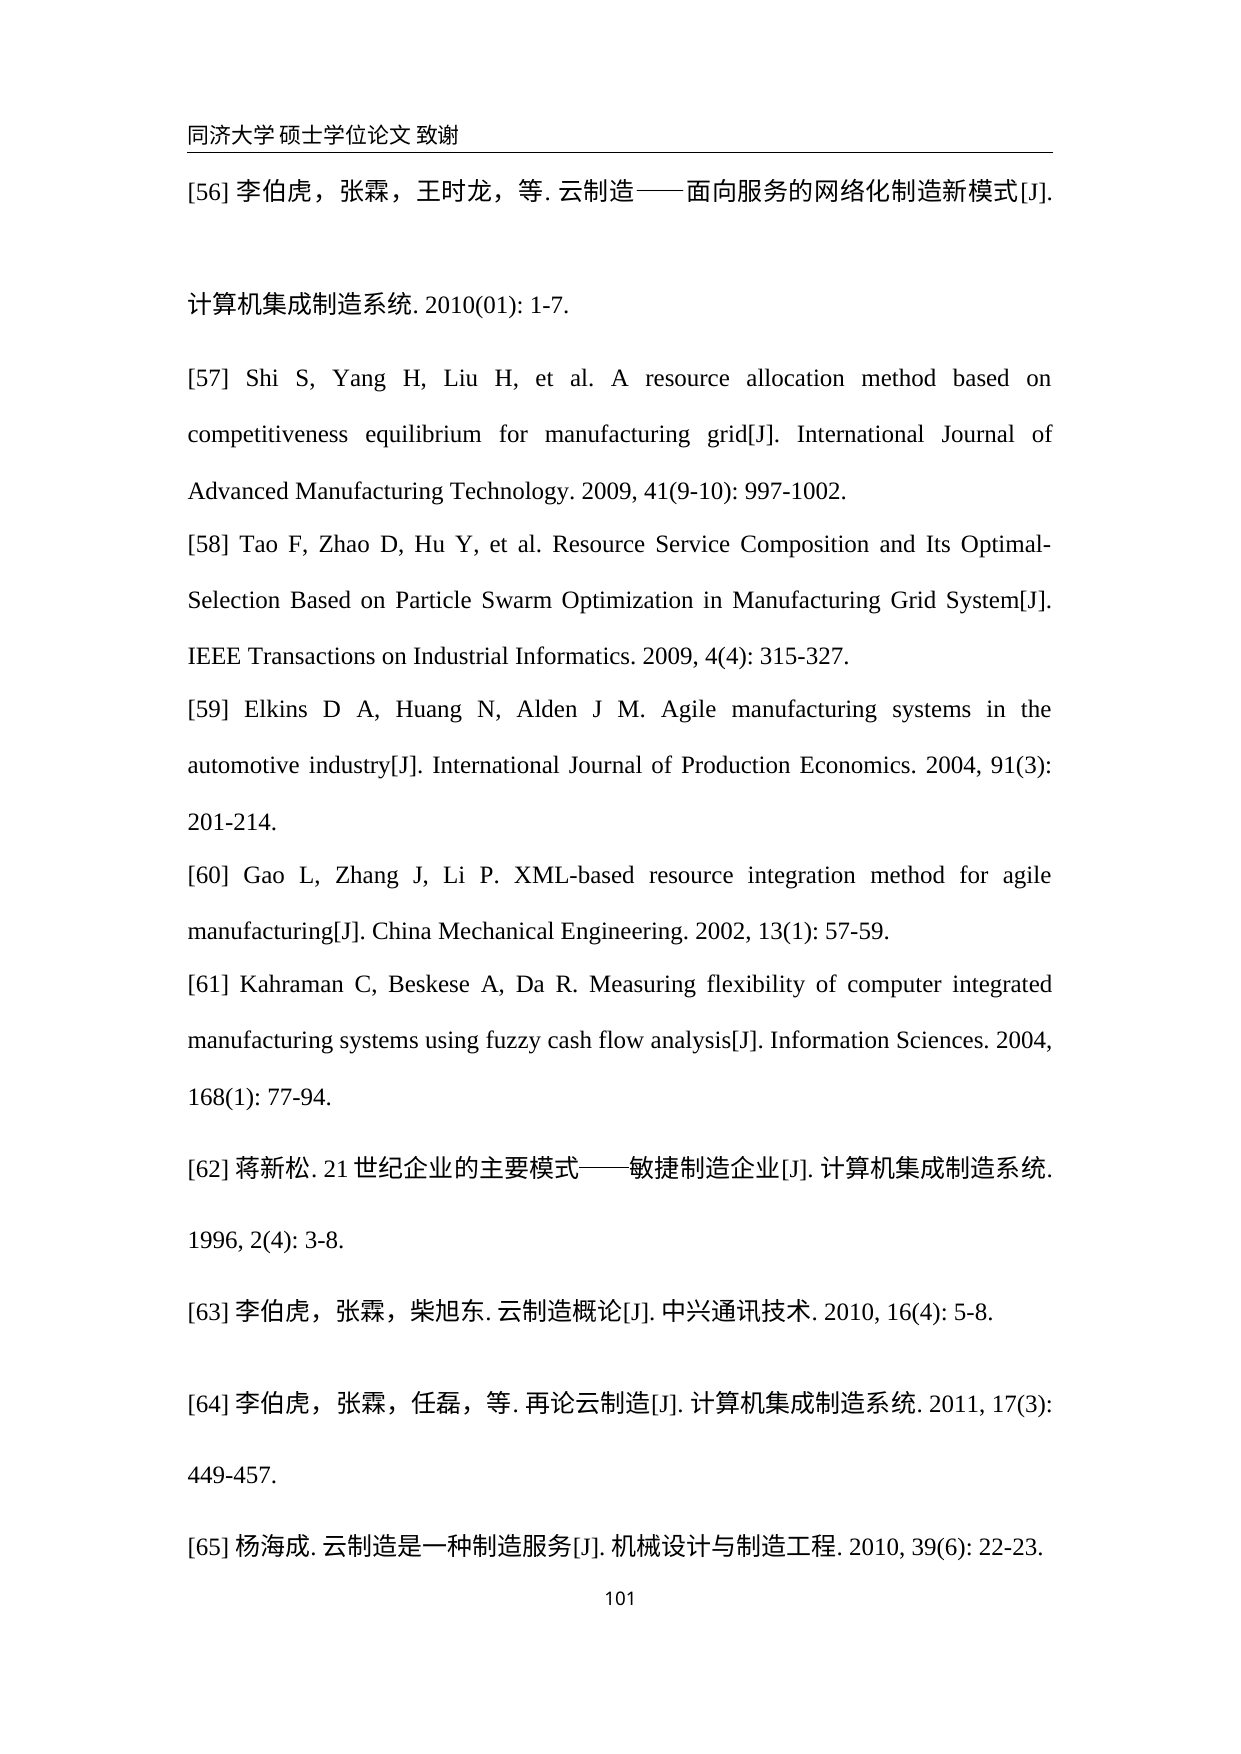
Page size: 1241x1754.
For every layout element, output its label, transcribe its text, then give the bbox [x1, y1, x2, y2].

text [60] Gao L, Zhang J, Li P. XML-based resource integration method for agile manufacturing[J]. China Mechanical Engineering. 2002, 13(1): 57-59. [187, 857, 1053, 948]
text [59] Elkins D A, Huang N, Alden J M. Agile manufacturing systems in the automotive industry[J]. International Journal of Production Economics. 2004, 91(3): 201-214. [187, 692, 1053, 838]
text [58] Tao F, Zhao D, Hu Y, et al. Resource Service Composition and Its Optimal-Selection Based on Particle Swarm Optimization in Manufacturing Grid System[J]. IEEE Transactions on Industrial Informatics. 2009, 4(4): 315-327. [187, 526, 1053, 673]
text [64] 李伯虎，张霖，任磊，等. 再论云制造[J]. 计算机集成制造系统. 2011, 17(3): 449-457. [187, 1367, 1053, 1491]
text [57] Shi S, Yang H, Liu H, et al. A resource allocation method based on competitiveness equilibrium for manufacturing grid[J]. International Journal of Advanced Manufacturing Technology. 2009, 41(9-10): 997-1002. [187, 360, 1053, 507]
text [65] 杨海成. 云制造是一种制造服务[J]. 机械设计与制造工程. 2010, 39(6): 22-23. [187, 1510, 1053, 1578]
text [61] Kahraman C, Beskese A, Da R. Measuring flexibility of computer integrated manufacturing systems using fuzzy cash flow analysis[J]. Information Sciences. 2004, 168(1): 77-94. [187, 967, 1053, 1113]
text [56] 李伯虎，张霖，王时龙，等. 云制造——面向服务的网络化制造新模式[J]. 计算机集成制造系统. 2010(01): 1-7. [187, 156, 1053, 337]
text [63] 李伯虎，张霖，柴旭东. 云制造概论[J]. 中兴通讯技术. 2010, 16(4): 5-8. [187, 1275, 1053, 1343]
text [62] 蒋新松. 21世纪企业的主要模式──敏捷制造企业[J]. 计算机集成制造系统. 1996, 2(4): 3-8. [187, 1132, 1053, 1256]
